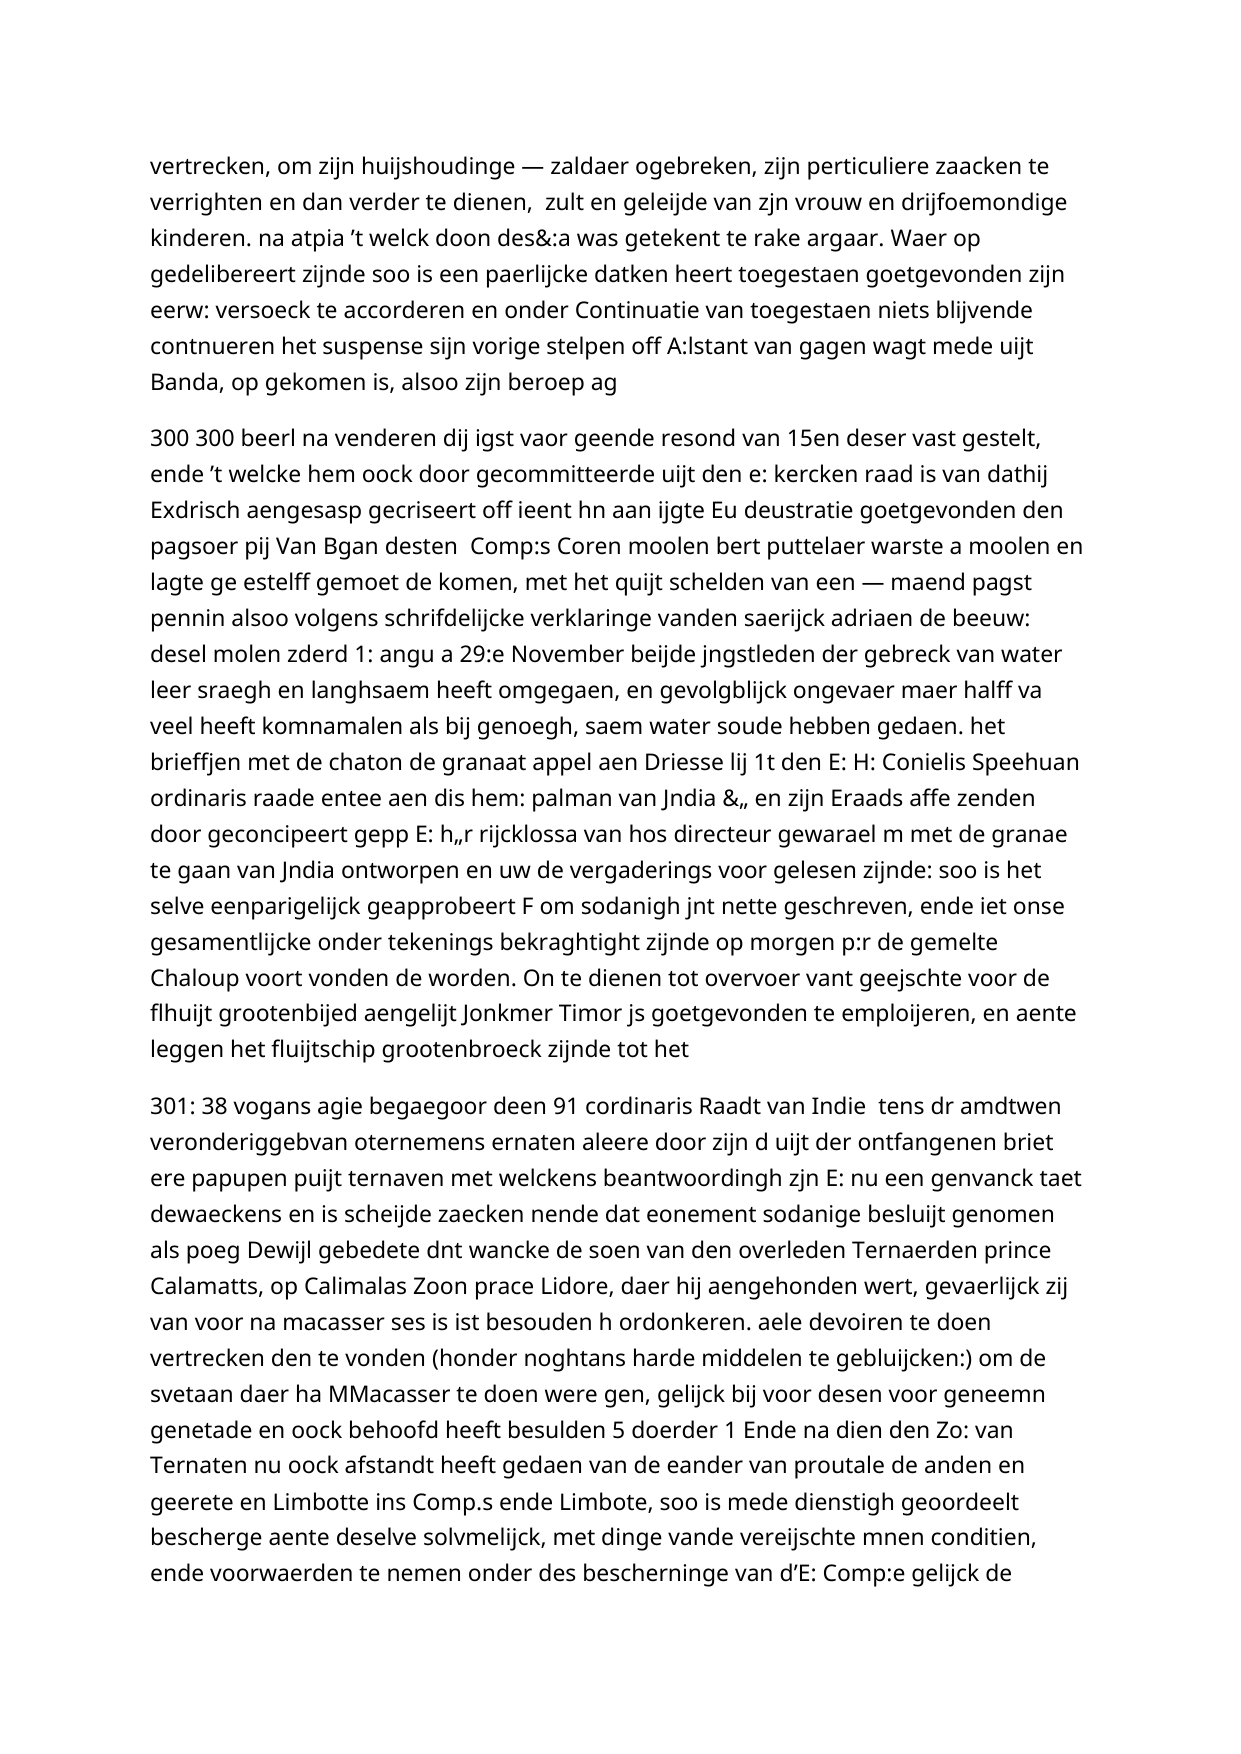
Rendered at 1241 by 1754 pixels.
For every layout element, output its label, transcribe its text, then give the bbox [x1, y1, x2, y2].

text 300 300 beerl na venderen dij igst vaor geende resond van 15en deser vast gestelt, ende ’t welcke hem oock door gecommitteerde uijt den e: kercken raad is van dathij Exdrisch aengesasp gecriseert off ieent hn aan ijgte Eu deustratie goetgevonden den pagsoer pij Van Bgan desten Comp:s Coren moolen bert puttelaer warste a moolen en lagte ge estelff gemoet de komen, met het quijt schelden van een — maend pagst pennin alsoo volgens schrifdelijcke verklaringe vanden saerijck adriaen de beeuw: desel molen zderd 1: angu a 29:e November beijde jngstleden der gebreck van water leer sraegh en langhsaem heeft omgegaen, en gevolgblijck ongevaer maer halff va veel heeft komnamalen als bij genoegh, saem water soude hebben gedaen. het brieffjen met de chaton de granaat appel aen Driesse lij 1t den E: H: Conielis Speehuan ordinaris raade entee aen dis hem: palman van Jndia &„ en zijn Eraads affe zenden door geconcipeert gepp E: h„r rijcklossa van hos directeur gewarael m met de granae te gaan van Jndia ontworpen en uw de vergaderings voor gelesen zijnde: soo is het selve eenparigelijck geapprobeert F om sodanigh jnt nette geschreven, ende iet onse gesamentlijcke onder tekenings bekraghtight zijnde op morgen p:r de gemelte Chaloup voort vonden de worden. On te dienen tot overvoer vant geejschte voor de flhuijt grootenbijed aengelijt Jonkmer Timor js goetgevonden te emploijeren, en aente leggen het fluijtschip grootenbroeck zijnde tot het [150, 422, 1090, 1064]
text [150, 150, 1090, 397]
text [150, 1090, 1090, 1588]
